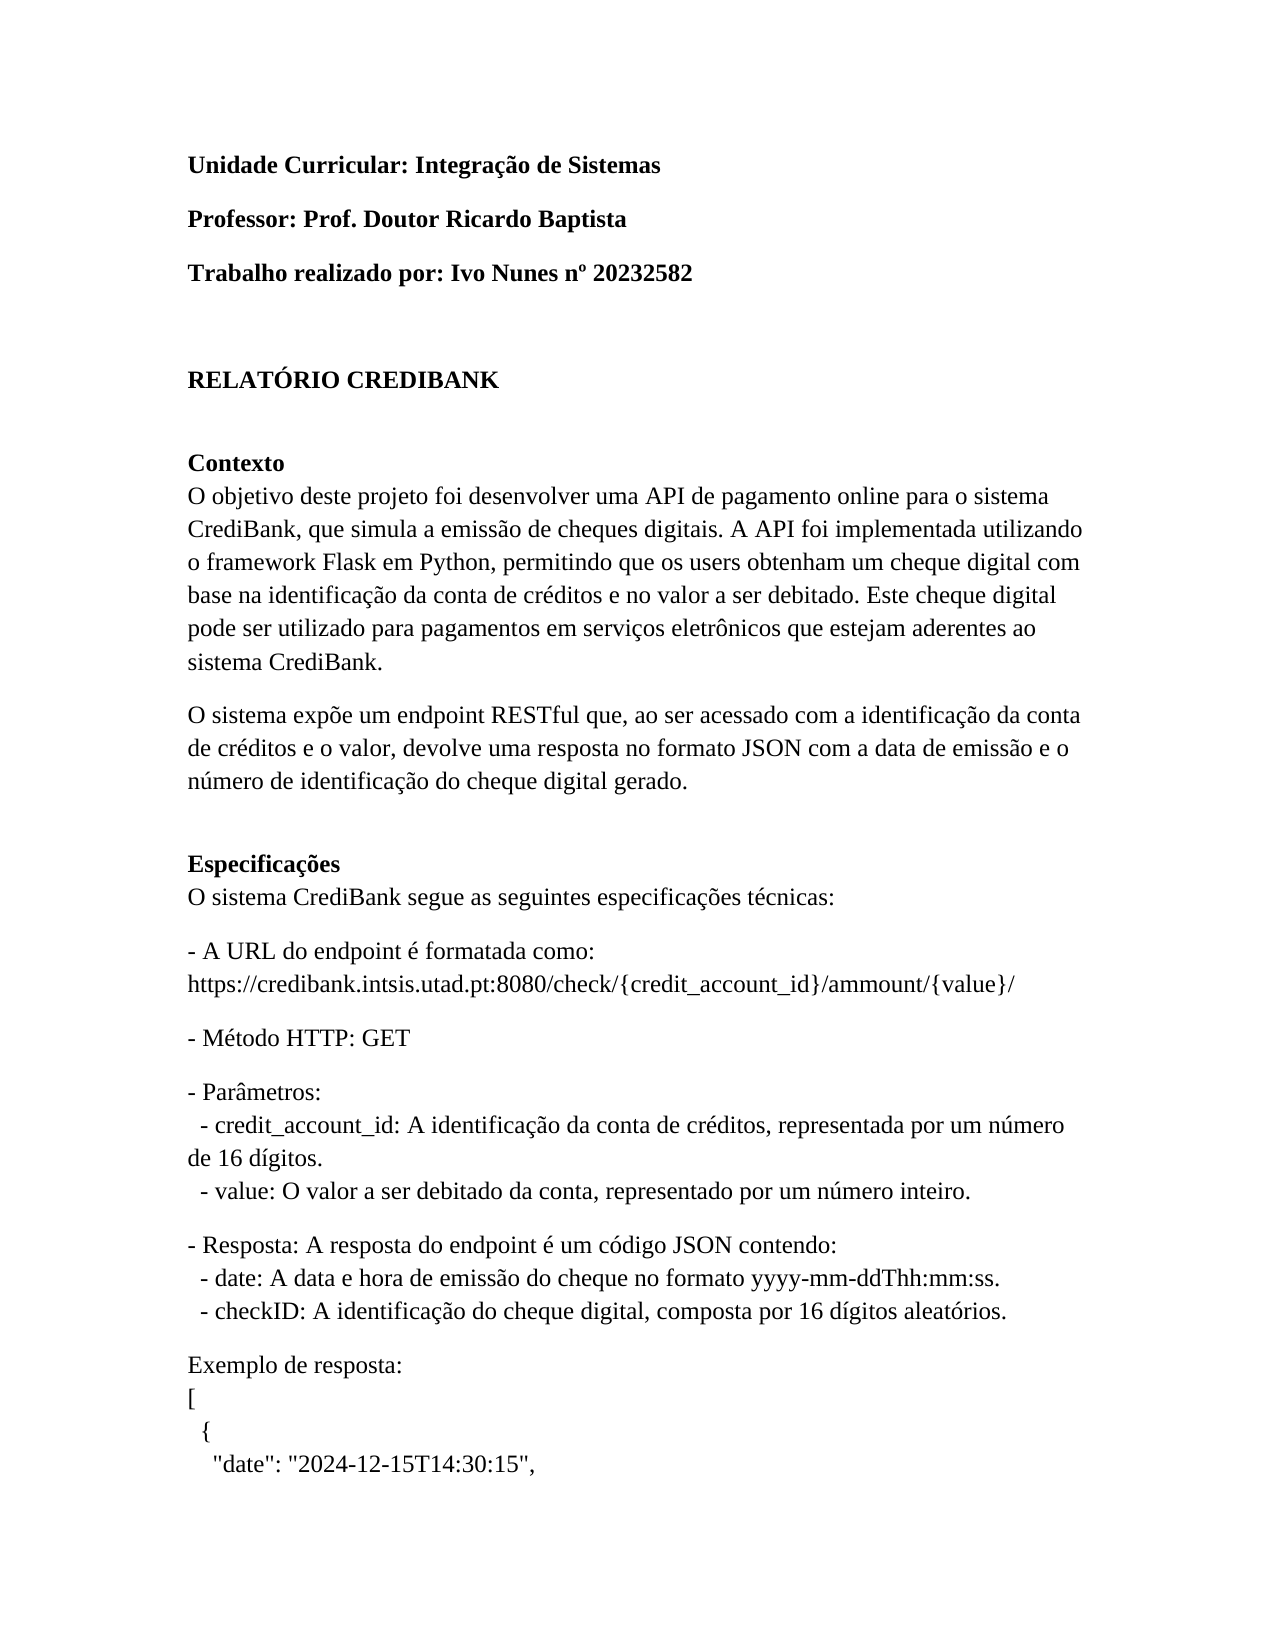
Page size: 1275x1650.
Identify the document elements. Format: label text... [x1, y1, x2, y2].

text - Método HTTP: GET [187, 1023, 1087, 1052]
text O objetivo deste projeto foi desenvolver uma API de pagamento online para o sistema CrediBank, que simula a emissão de cheques digitais. A API foi implementada utilizando o framework Flask em Python, permitindo que os users obtenham um cheque digital com base na identificação da conta de créditos e no valor a ser debitado. Este cheque digital pode ser utilizado para pagamentos em serviços eletrônicos que estejam aderentes ao sistema CrediBank. [187, 481, 1087, 675]
subtitle Contexto [187, 448, 1087, 477]
text O sistema CrediBank segue as seguintes especificações técnicas: [187, 882, 1087, 911]
text - Parâmetros: - credit_account_id: A identificação da conta de créditos, representada por um número de 16 dígitos. - value: O valor a ser debitado da conta, representado por um número inteiro. [187, 1077, 1087, 1205]
text Exemplo de resposta: [ { "date": "2024-12-15T14:30:15", "checkID": "1234567890123456" } ] [187, 1350, 1087, 1478]
text RELATÓRIO CREDIBANK [187, 365, 1087, 394]
text - A URL do endpoint é formatada como: https://credibank.intsis.utad.pt:8080/check/{credit_account_id}/ammount/{value}/ [187, 936, 1087, 998]
text Unidade Curricular: Integração de Sistemas [187, 150, 1087, 179]
text - Resposta: A resposta do endpoint é um código JSON contendo: - date: A data e hora de emissão do cheque no formato yyyy-mm-ddThh:mm:ss. - checkID: A identificação do cheque digital, composta por 16 dígitos aleatórios. [187, 1230, 1087, 1325]
text O sistema expõe um endpoint RESTful que, ao ser acessado com a identificação da conta de créditos e o valor, devolve uma resposta no formato JSON com a data de emissão e o número de identificação do cheque digital gerado. [187, 700, 1087, 795]
subtitle Especificações [187, 849, 1087, 878]
text Trabalho realizado por: Ivo Nunes nº 20232582 [187, 258, 1087, 286]
text Professor: Prof. Doutor Ricardo Baptista [187, 204, 1087, 233]
